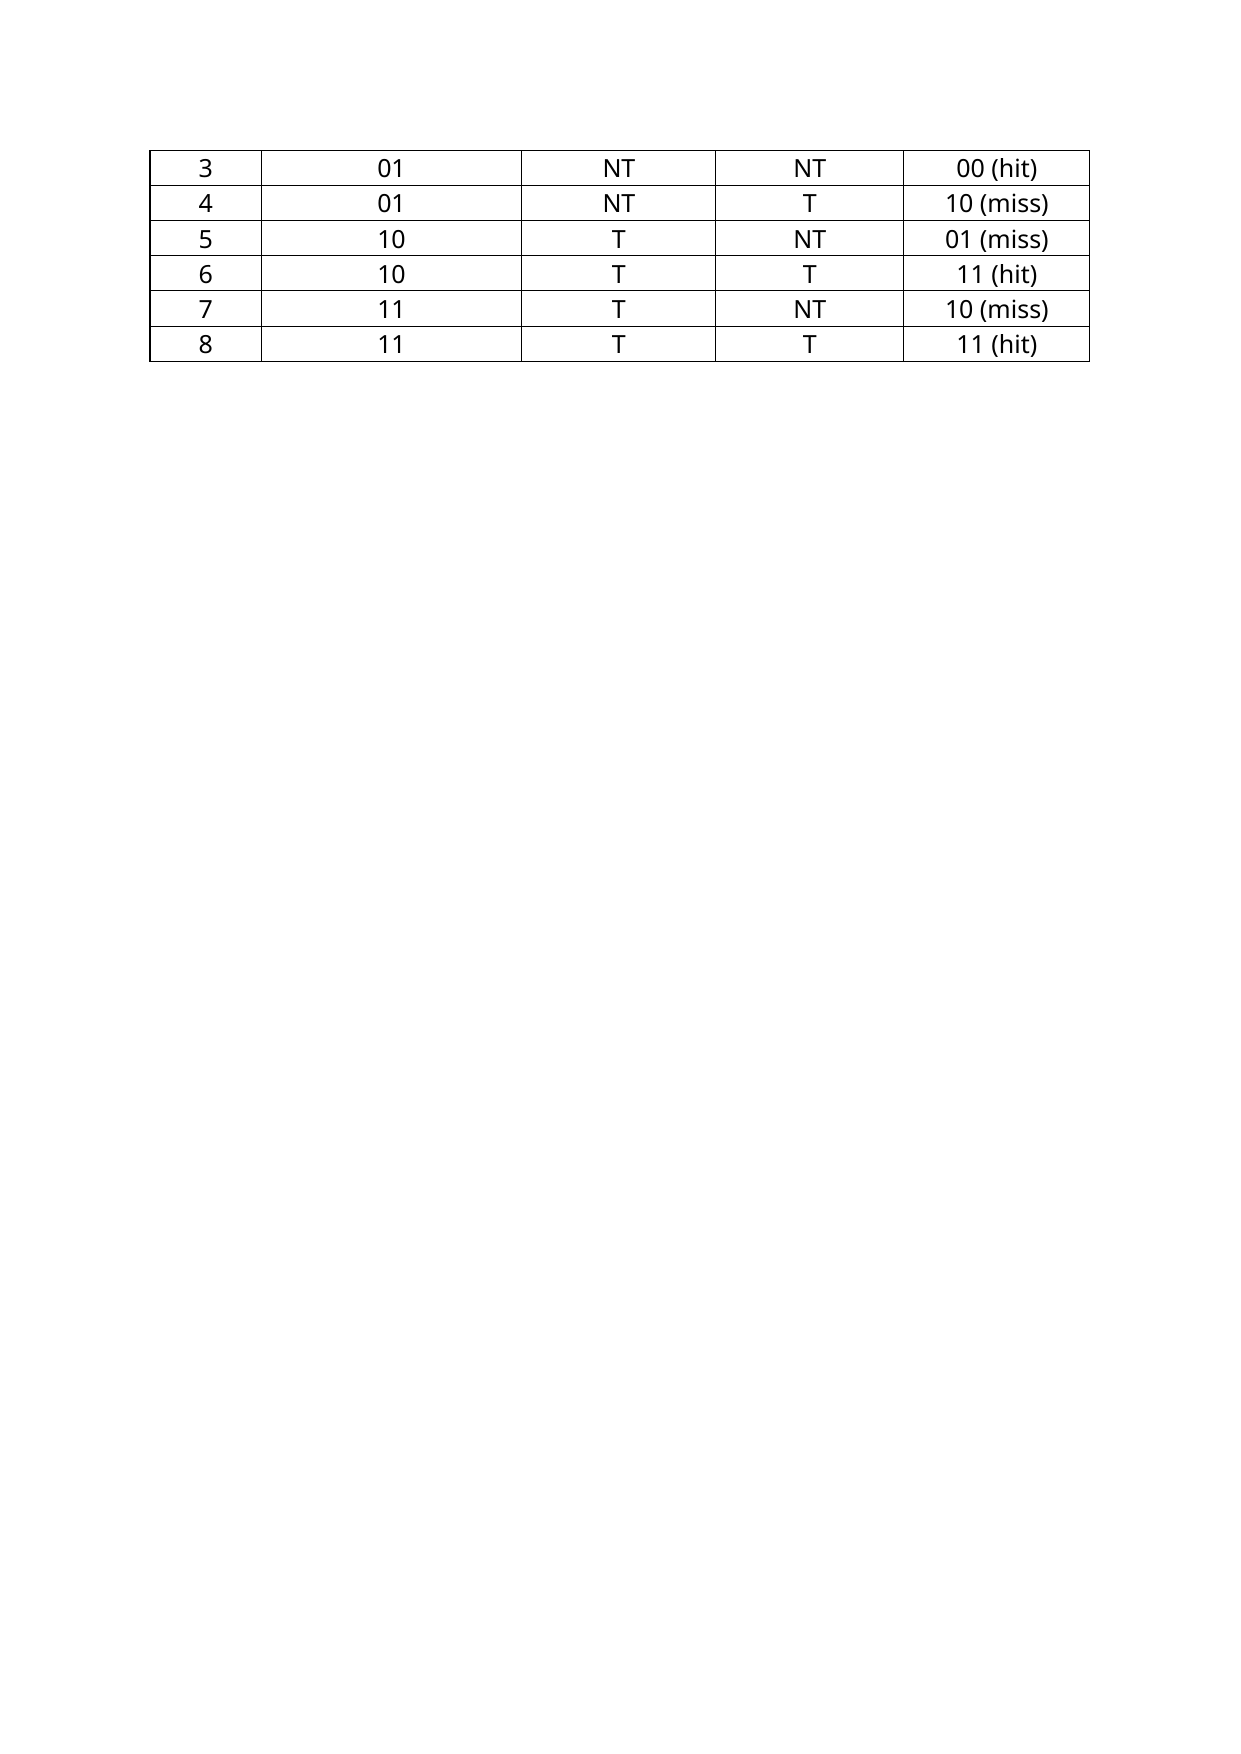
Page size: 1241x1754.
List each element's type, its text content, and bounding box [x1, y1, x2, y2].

table_cell 8 [151, 327, 261, 361]
table_cell 01 (miss) [904, 221, 1089, 255]
table_cell 11 [262, 327, 521, 361]
table_cell 11 [262, 291, 521, 326]
table_cell 11 (hit) [904, 256, 1089, 290]
table_cell 3 [151, 151, 261, 185]
table_cell 10 (miss) [904, 186, 1089, 220]
table_cell 10 (miss) [904, 291, 1089, 326]
table_cell 4 [151, 186, 261, 220]
table_cell 10 [262, 221, 521, 255]
table_cell T [716, 256, 903, 290]
table_cell 11 (hit) [904, 327, 1089, 361]
table_cell T [522, 291, 715, 326]
table_cell T [716, 327, 903, 361]
table_cell NT [522, 151, 715, 185]
table_cell 10 [262, 256, 521, 290]
table_cell T [522, 221, 715, 255]
table_cell 5 [151, 221, 261, 255]
table_cell NT [716, 151, 903, 185]
table_cell 01 [262, 186, 521, 220]
table_cell 00 (hit) [904, 151, 1089, 185]
table_cell NT [522, 186, 715, 220]
table_cell T [716, 186, 903, 220]
table_cell 6 [151, 256, 261, 290]
table_cell 01 [262, 151, 521, 185]
table_cell NT [716, 291, 903, 326]
table_cell NT [716, 221, 903, 255]
table_cell T [522, 327, 715, 361]
table_cell T [522, 256, 715, 290]
table_cell 7 [151, 291, 261, 326]
